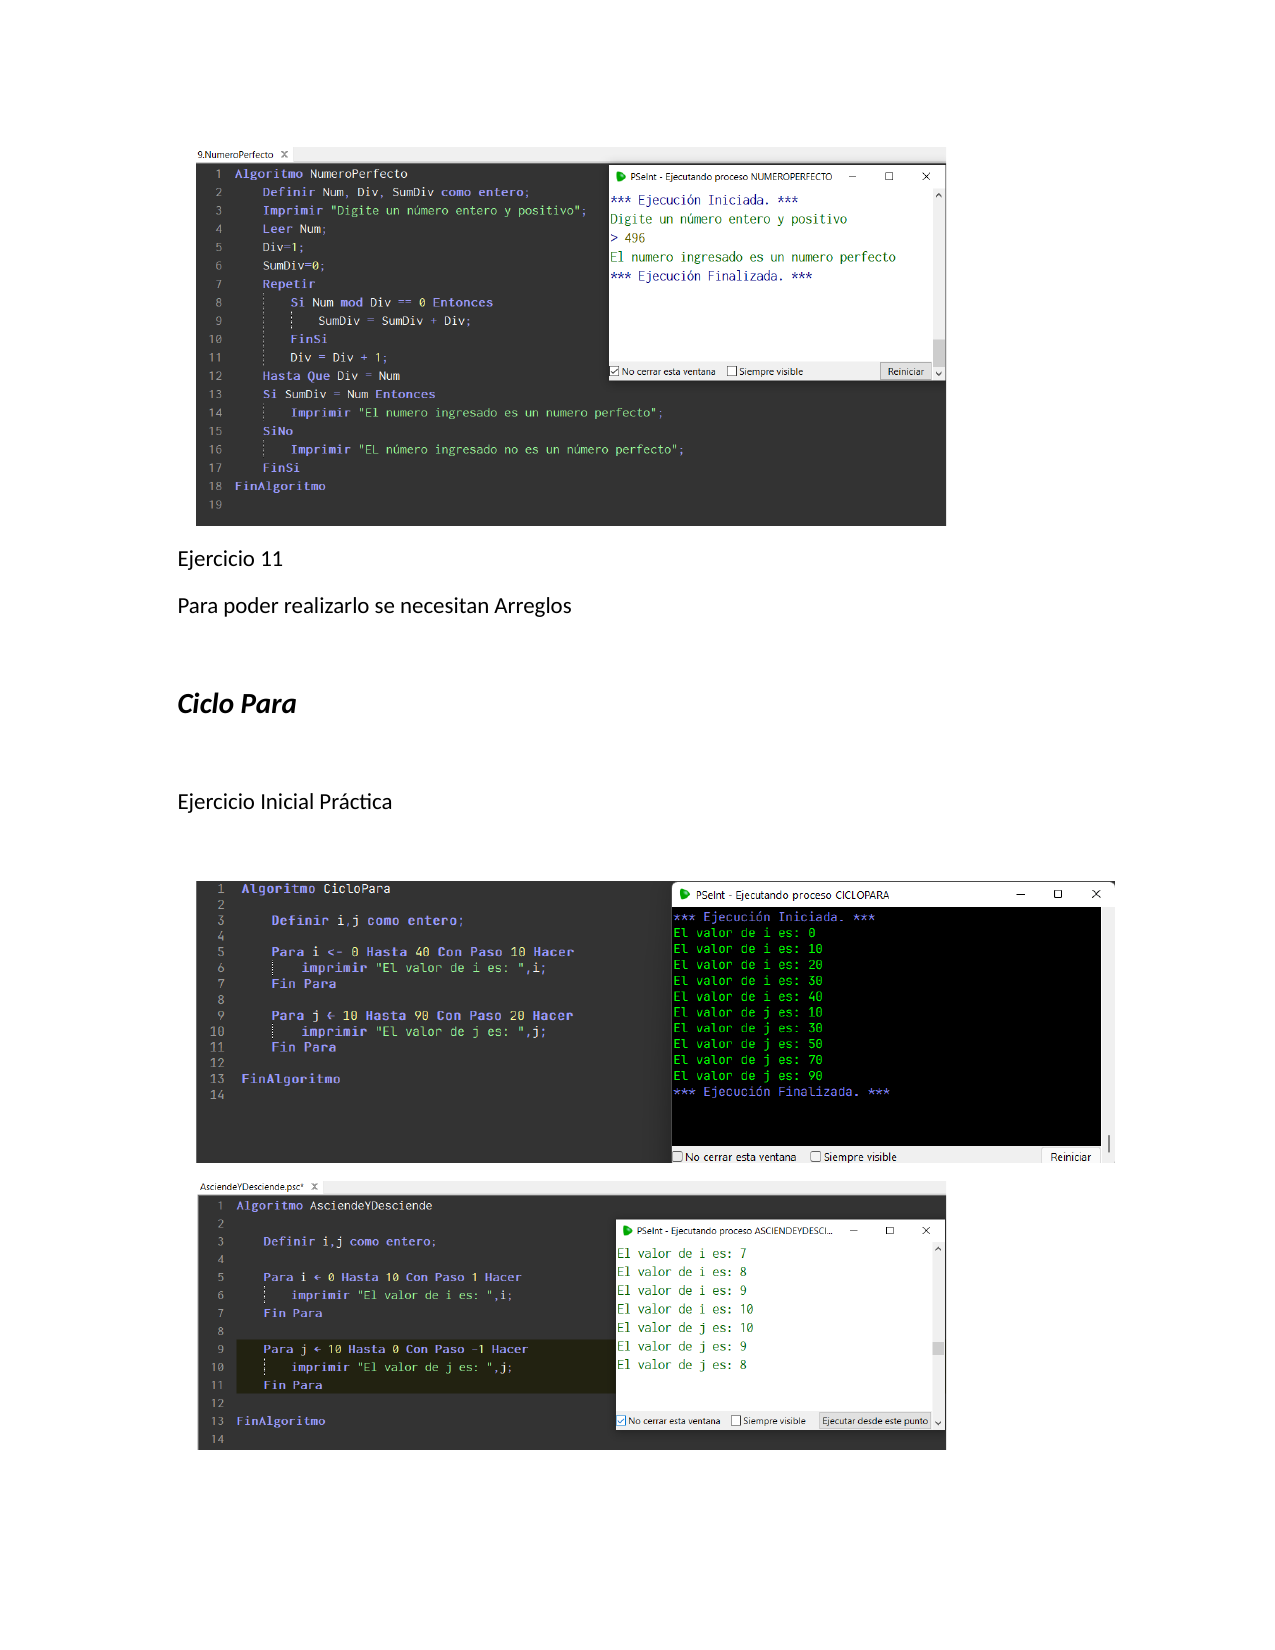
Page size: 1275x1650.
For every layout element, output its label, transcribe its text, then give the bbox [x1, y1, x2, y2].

text Para poder realizarlo se necesitan Arreglos [177, 591, 1098, 619]
text Ejercicio 11 [177, 544, 1098, 573]
text Ejercicio Inicial Práctica [177, 787, 1098, 815]
text Ciclo Para [177, 685, 1098, 721]
